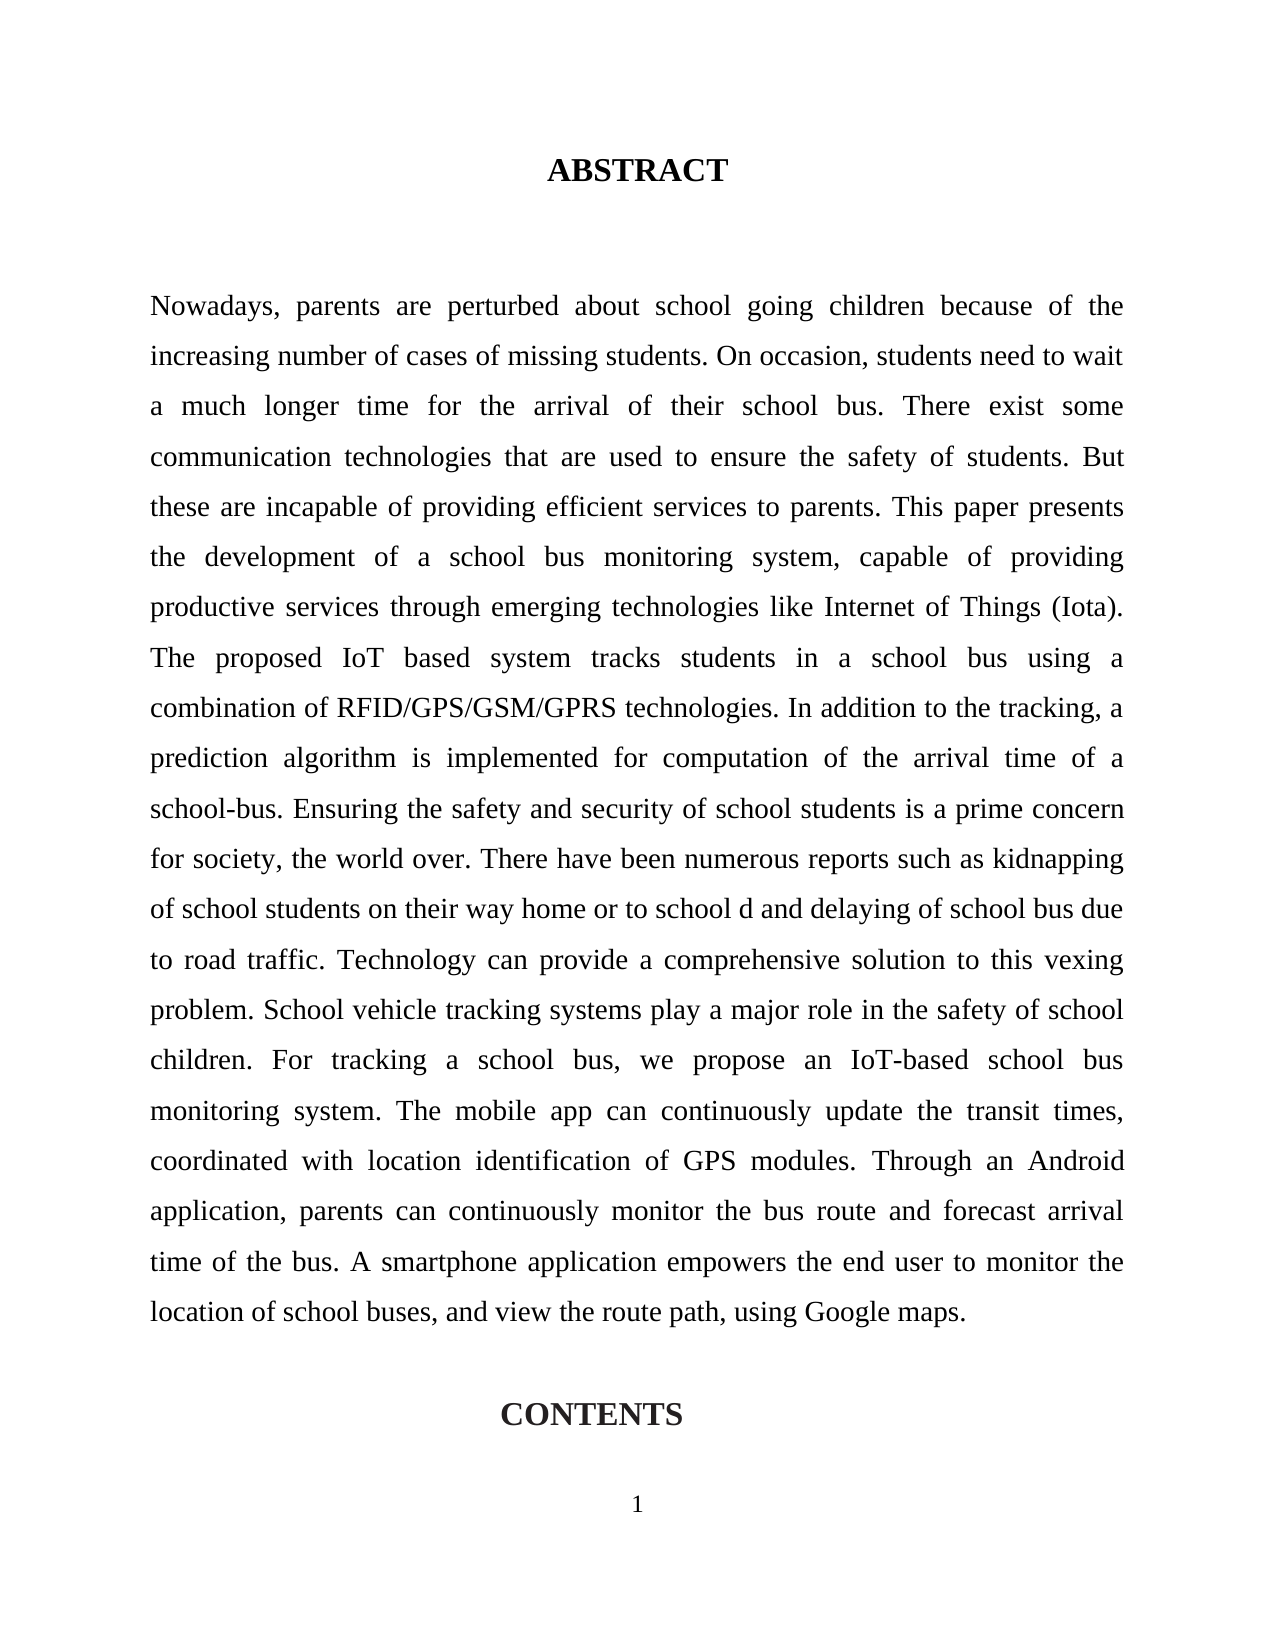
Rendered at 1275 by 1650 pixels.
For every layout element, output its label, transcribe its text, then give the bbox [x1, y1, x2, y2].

text ABSTRACT [150, 150, 1125, 188]
text CONTENTS [150, 1394, 1125, 1433]
text Nowadays, parents are perturbed about school going children because of the increasing number of cases of missing students. On occasion, students need to wait a much longer time for the arrival of their school bus. There exist some communication technologies that are used to ensure the safety of students. But these are incapable of providing efficient services to parents. This paper presents the development of a school bus monitoring system, capable of providing productive services through emerging technologies like Internet of Things (Iota). The proposed IoT based system tracks students in a school bus using a combination of RFID/GPS/GSM/GPRS technologies. In addition to the tracking, a prediction algorithm is implemented for computation of the arrival time of a school-bus. Ensuring the safety and security of school students is a prime concern for society, the world over. There have been numerous reports such as kidnapping of school students on their way home or to school d and delaying of school bus due to road traffic. Technology can provide a comprehensive solution to this vexing problem. School vehicle tracking systems play a major role in the safety of school children. For tracking a school bus, we propose an IoT-based school bus monitoring system. The mobile app can continuously update the transit times, coordinated with location identification of GPS modules. Through an Android application, parents can continuously monitor the bus route and forecast arrival time of the bus. A smartphone application empowers the end user to monitor the location of school buses, and view the route path, using Google maps. [150, 288, 1125, 1327]
